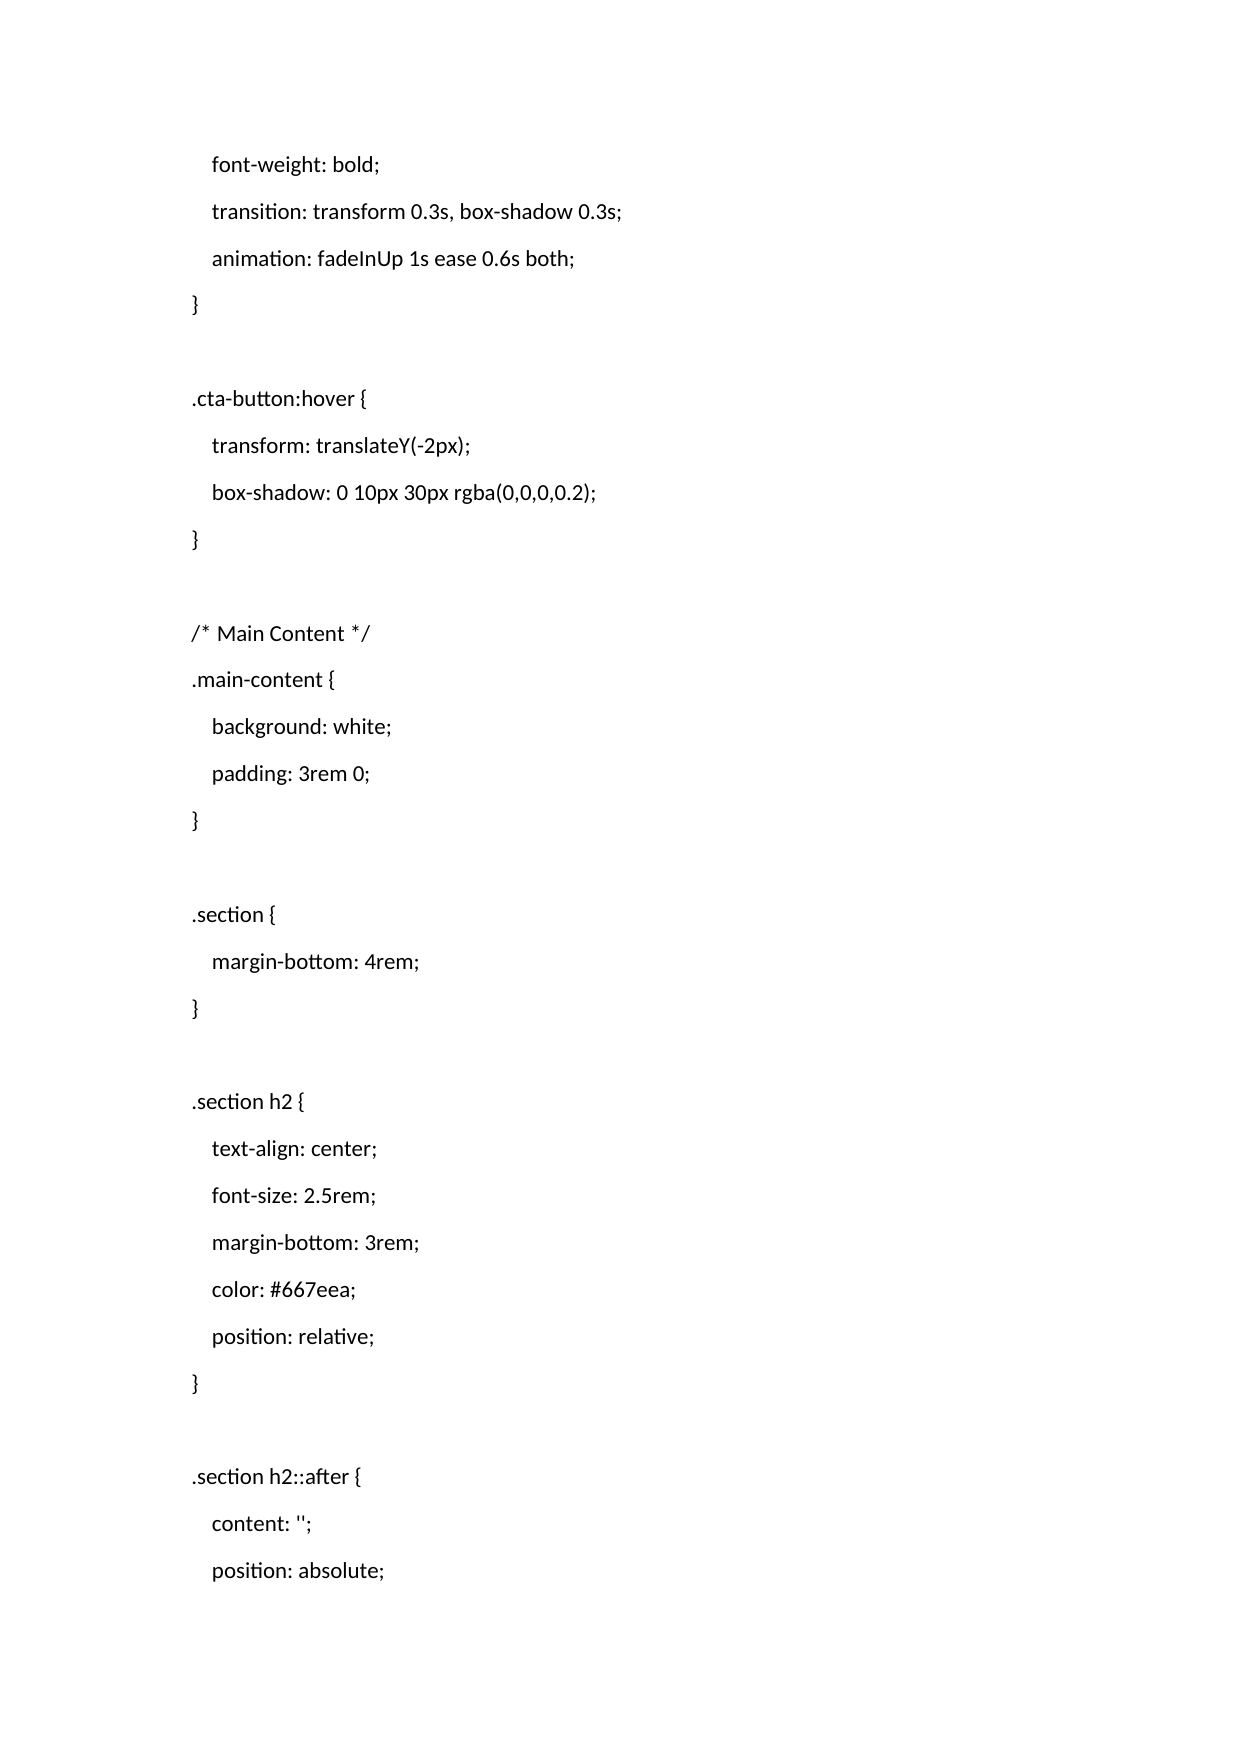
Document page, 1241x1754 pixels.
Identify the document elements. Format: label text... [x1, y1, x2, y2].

text position: absolute; [150, 1556, 1090, 1584]
text margin-bottom: 4rem; [150, 947, 1090, 975]
text box-shadow: 0 10px 30px rgba(0,0,0,0.2); [150, 478, 1090, 506]
text font-weight: bold; [150, 150, 1090, 178]
text .section h2::after { [150, 1462, 1090, 1491]
text content: ''; [150, 1509, 1090, 1537]
text } [150, 994, 1090, 1022]
text } [150, 525, 1090, 553]
text /* Main Content */ [150, 619, 1090, 647]
text transition: transform 0.3s, box-shadow 0.3s; [150, 197, 1090, 225]
text .main-content { [150, 666, 1090, 694]
text .section h2 { [150, 1087, 1090, 1116]
text margin-bottom: 3rem; [150, 1228, 1090, 1256]
text .cta-button:hover { [150, 384, 1090, 412]
text } [150, 1369, 1090, 1397]
text .section { [150, 900, 1090, 928]
text transform: translateY(-2px); [150, 431, 1090, 459]
text } [150, 806, 1090, 834]
text background: white; [150, 712, 1090, 741]
text text-align: center; [150, 1134, 1090, 1162]
text } [150, 291, 1090, 319]
text color: #667eea; [150, 1275, 1090, 1303]
text font-size: 2.5rem; [150, 1181, 1090, 1209]
text animation: fadeInUp 1s ease 0.6s both; [150, 244, 1090, 272]
text padding: 3rem 0; [150, 759, 1090, 787]
text position: relative; [150, 1322, 1090, 1350]
